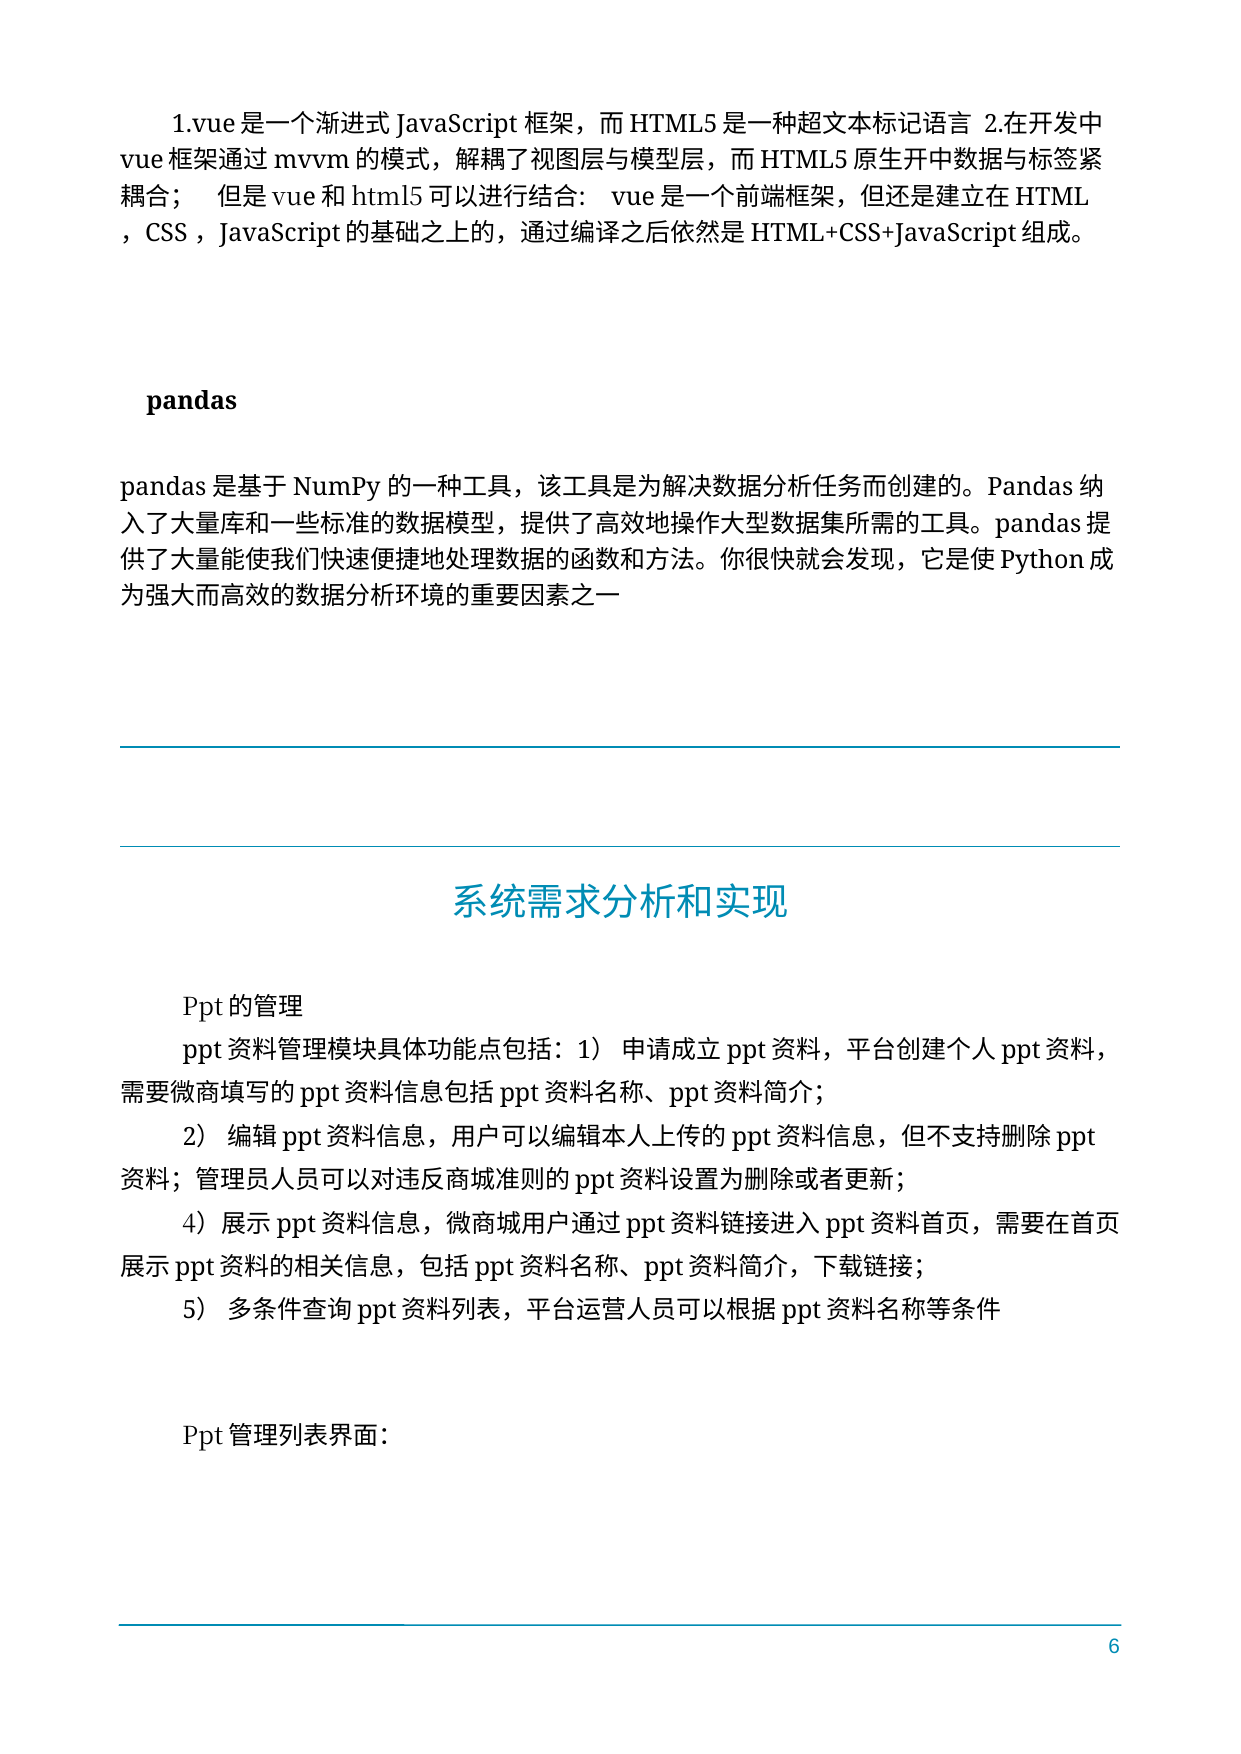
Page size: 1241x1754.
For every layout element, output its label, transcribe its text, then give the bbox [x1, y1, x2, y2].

text 1.vue是一个渐进式 JavaScript 框架，而HTML5是一种超文本标记语言 2.在开发中vue框架通过mvvm的模式，解耦了视图层与模型层，而HTML5原生开中数据与标签紧耦合； 但是vue和html5可以进行结合: vue是一个前端框架，但还是建立在HTML ，CSS ，JavaScript的基础之上的，通过编译之后依然是HTML+CSS+JavaScript组成。 [120, 104, 1120, 249]
text 系统需求分析和实现 [120, 847, 1120, 926]
text 5） 多条件查询ppt资料列表，平台运营人员可以根据ppt资料名称等条件 [120, 1290, 1120, 1326]
text 2） 编辑ppt资料信息，用户可以编辑本人上传的ppt资料信息，但不支持删除ppt资料；管理员人员可以对违反商城准则的ppt资料设置为删除或者更新； [120, 1116, 1120, 1196]
text pandas [120, 383, 1120, 417]
text Ppt的管理 [120, 986, 1120, 1022]
text Ppt管理列表界面： [120, 1415, 1120, 1451]
text ppt资料管理模块具体功能点包括：1） 申请成立ppt资料，平台创建个人ppt资料，需要微商填写的ppt资料信息包括ppt资料名称、ppt资料简介； [120, 1029, 1120, 1109]
text 4）展示ppt资料信息，微商城用户通过ppt资料链接进入ppt资料首页，需要在首页展示ppt资料的相关信息，包括ppt资料名称、ppt资料简介，下载链接； [120, 1203, 1120, 1283]
text pandas 是基于NumPy 的一种工具，该工具是为解决数据分析任务而创建的。Pandas 纳入了大量库和一些标准的数据模型，提供了高效地操作大型数据集所需的工具。pandas提供了大量能使我们快速便捷地处理数据的函数和方法。你很快就会发现，它是使Python成为强大而高效的数据分析环境的重要因素之一 [120, 467, 1120, 612]
